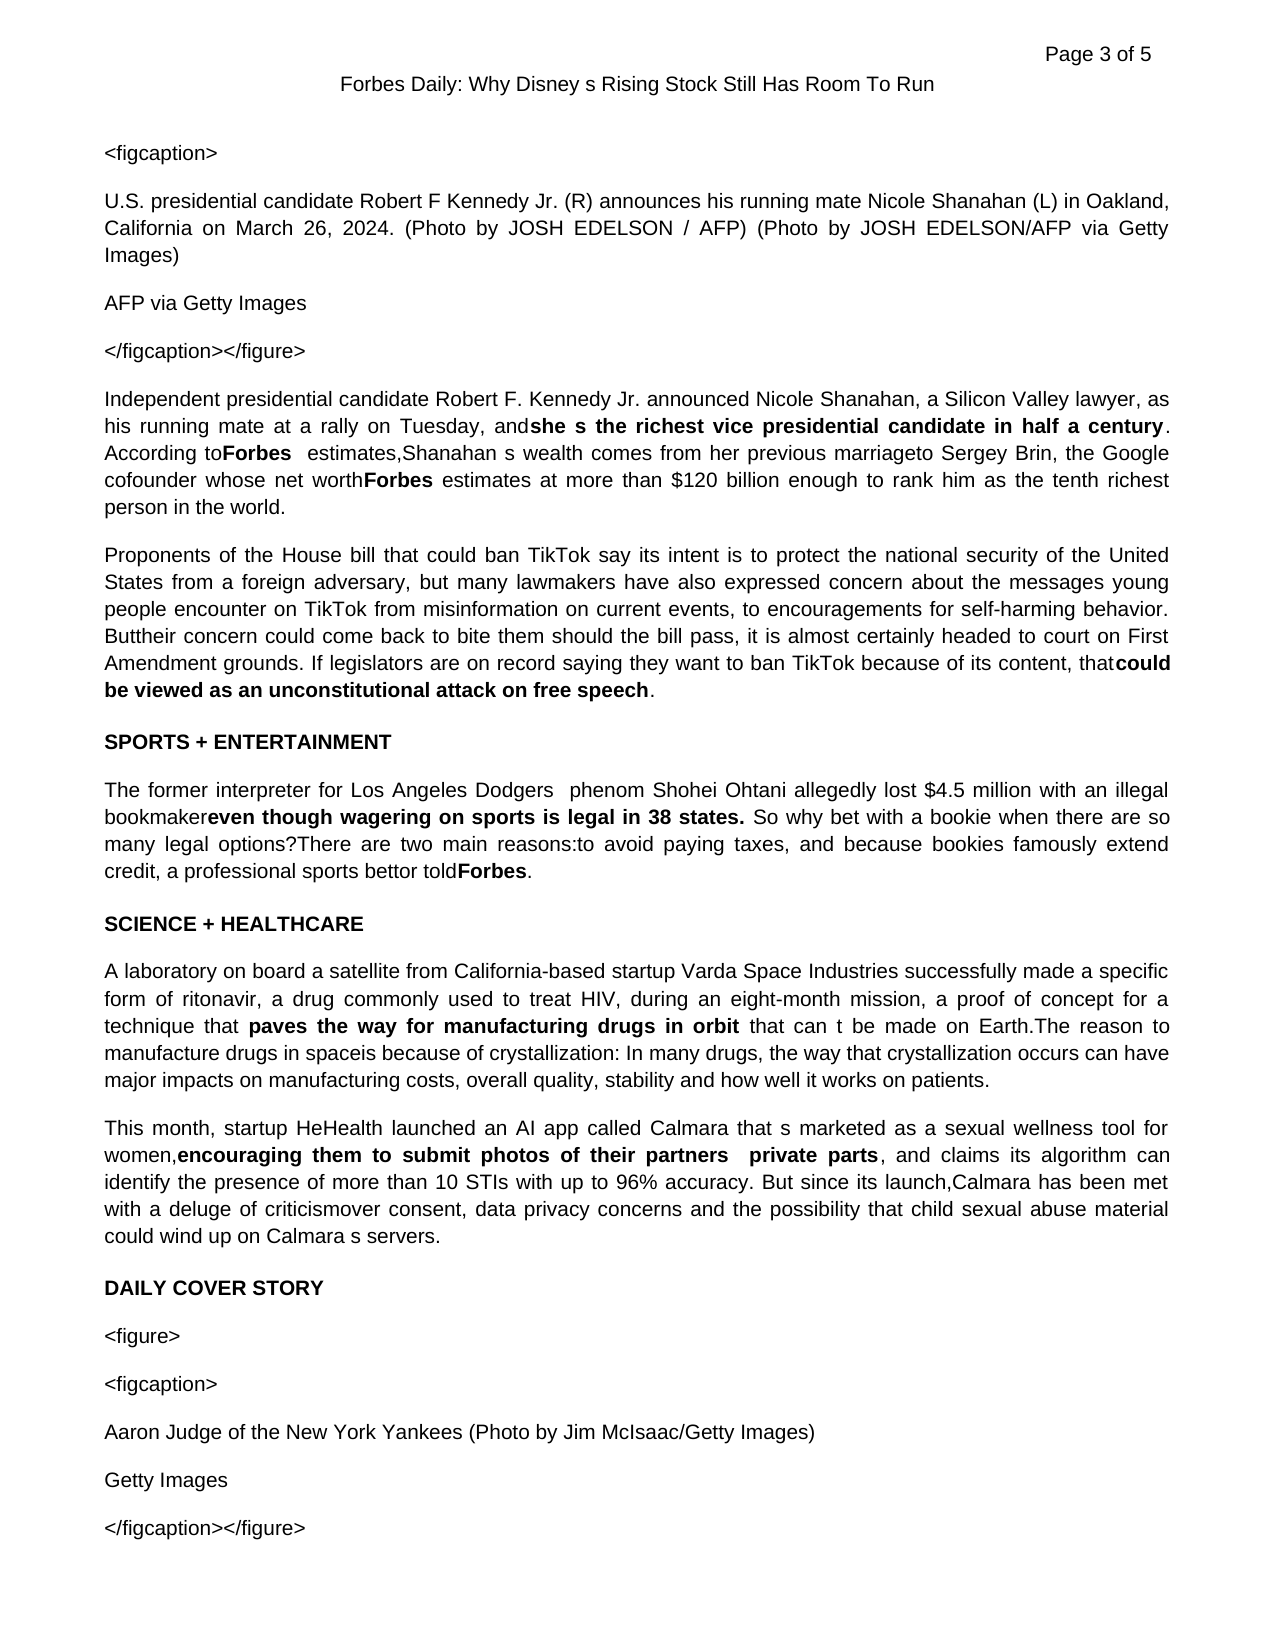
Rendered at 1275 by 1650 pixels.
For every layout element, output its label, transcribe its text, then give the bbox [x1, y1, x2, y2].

text A laboratory on board a satellite from California-based startup Varda Space Industries successfully made a specific form of ritonavir, a drug commonly used to treat HIV, during an eight-month mission, a proof of concept for a technique that paves the way for manufacturing drugs in orbit that can t be made on Earth.The reason to manufacture drugs in spaceis because of crystallization: In many drugs, the way that crystallization occurs can have major impacts on manufacturing costs, overall quality, stability and how well it works on patients. [104, 956, 1171, 1092]
text SCIENCE + HEALTHCARE [104, 908, 1171, 935]
text Getty Images [104, 1464, 1171, 1492]
text </figcaption></figure> [104, 1512, 1171, 1539]
text AFP via Getty Images [104, 287, 1171, 314]
text The former interpreter for Los Angeles Dodgers phenom Shohei Ohtani allegedly lost $4.5 million with an illegal bookmakereven though wagering on sports is legal in 38 states. So why bet with a bookie when there are so many legal options?There are two main reasons:to avoid paying taxes, and because bookies famously extend credit, a professional sports bettor toldForbes. [104, 775, 1171, 883]
text <figure> [104, 1321, 1171, 1348]
text <figcaption> [104, 137, 1171, 164]
text This month, startup HeHealth launched an AI app called Calmara that s marketed as a sexual wellness tool for women,encouraging them to submit photos of their partners private parts, and claims its algorithm can identify the presence of more than 10 STIs with up to 96% accuracy. But since its launch,Calmara has been met with a deluge of criticismover consent, data privacy concerns and the possibility that child sexual abuse material could wind up on Calmara s servers. [104, 1112, 1171, 1248]
text DAILY COVER STORY [104, 1273, 1171, 1300]
text SPORTS + ENTERTAINMENT [104, 727, 1171, 754]
text <figcaption> [104, 1369, 1171, 1396]
text Aaron Judge of the New York Yankees (Photo by Jim McIsaac/Getty Images) [104, 1417, 1171, 1444]
text Proponents of the House bill that could ban TikTok say its intent is to protect the national security of the United States from a foreign adversary, but many lawmakers have also expressed concern about the messages young people encounter on TikTok from misinformation on current events, to encouragements for self-harming behavior. Buttheir concern could come back to bite them should the bill pass, it is almost certainly headed to court on First Amendment grounds. If legislators are on record saying they want to ban TikTok because of its content, thatcould be viewed as an unconstitutional attack on free speech. [104, 539, 1171, 702]
text </figcaption></figure> [104, 335, 1171, 362]
text U.S. presidential candidate Robert F Kennedy Jr. (R) announces his running mate Nicole Shanahan (L) in Oakland, California on March 26, 2024. (Photo by JOSH EDELSON / AFP) (Photo by JOSH EDELSON/AFP via Getty Images) [104, 185, 1171, 267]
text Independent presidential candidate Robert F. Kennedy Jr. announced Nicole Shanahan, a Silicon Valley lawyer, as his running mate at a rally on Tuesday, andshe s the richest vice presidential candidate in half a century. According toForbes estimates,Shanahan s wealth comes from her previous marriageto Sergey Brin, the Google cofounder whose net worthForbes estimates at more than $120 billion enough to rank him as the tenth richest person in the world. [104, 383, 1171, 519]
